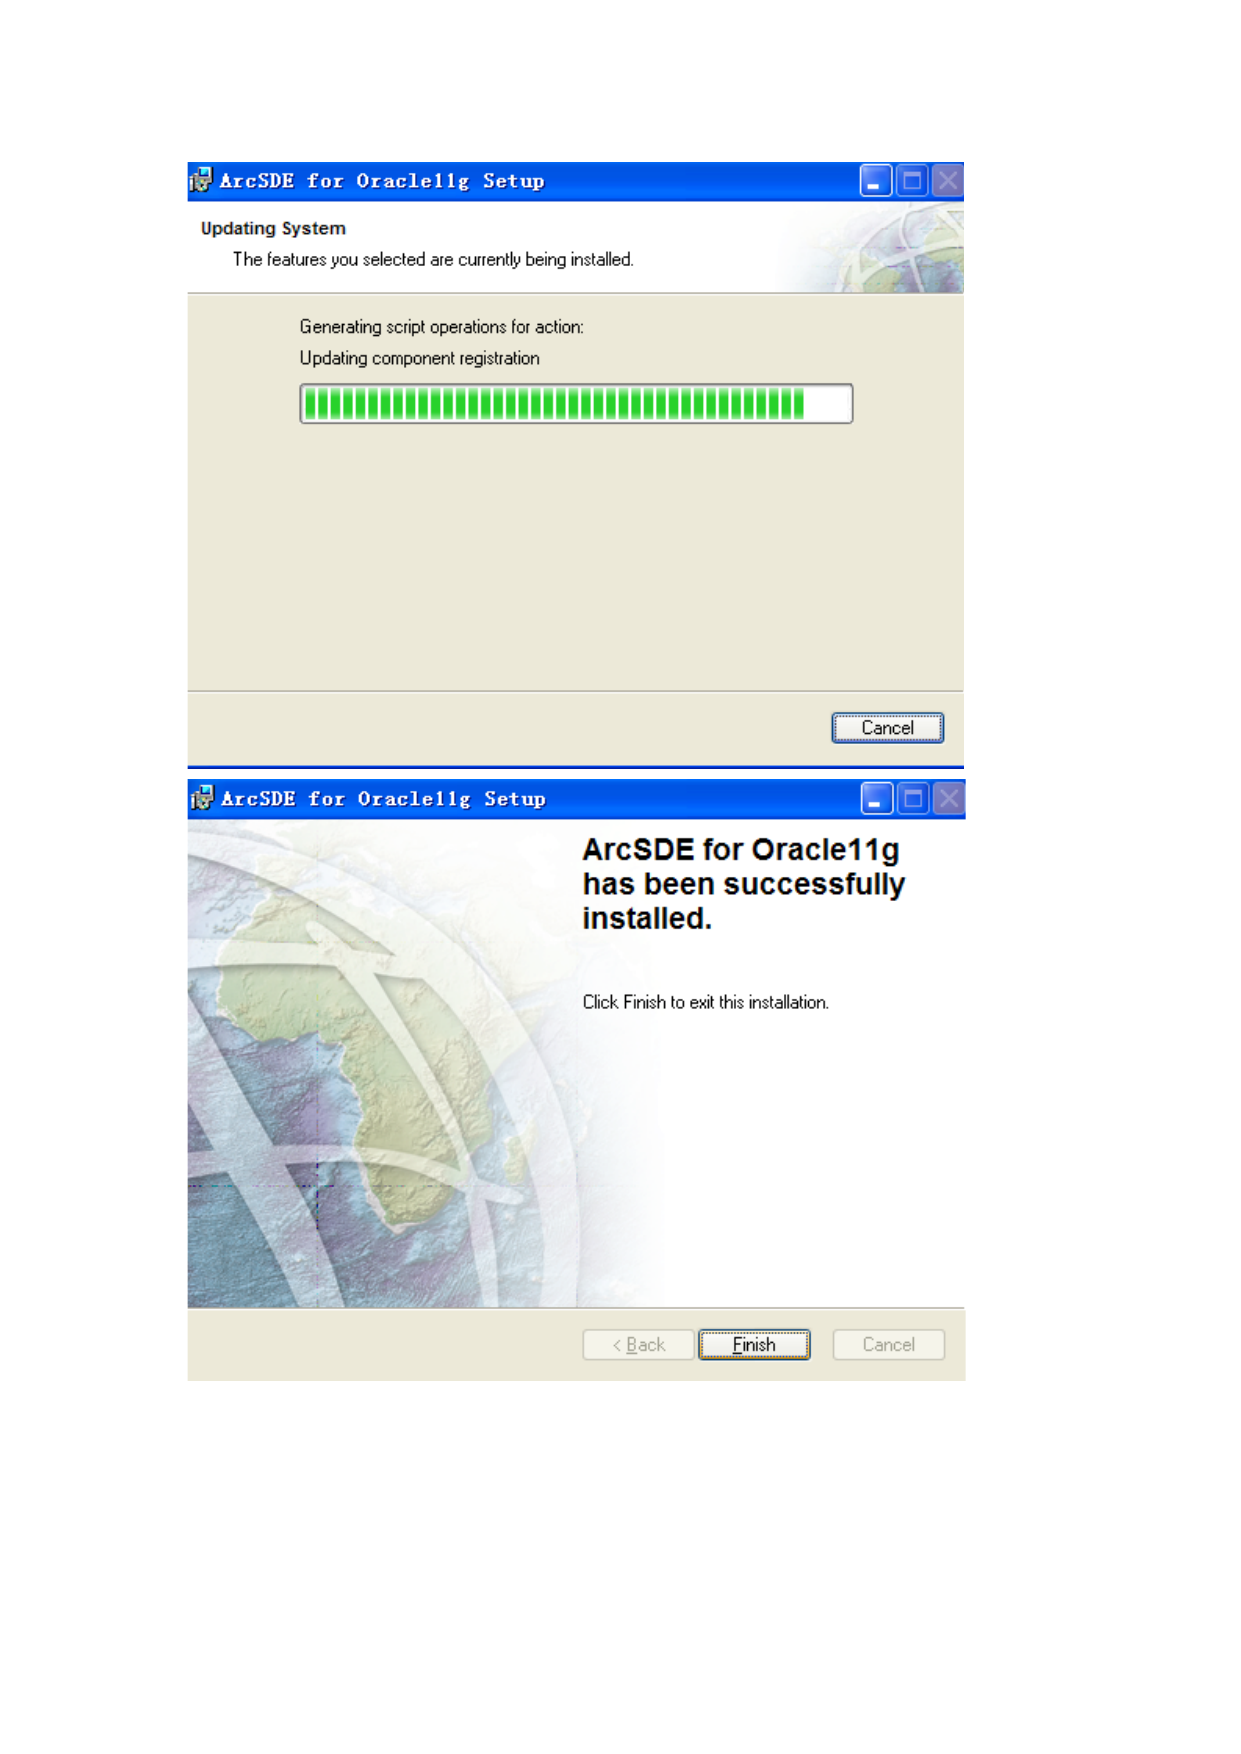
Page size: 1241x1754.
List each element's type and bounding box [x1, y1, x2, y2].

picture [187, 162, 964, 769]
picture [187, 779, 966, 1381]
